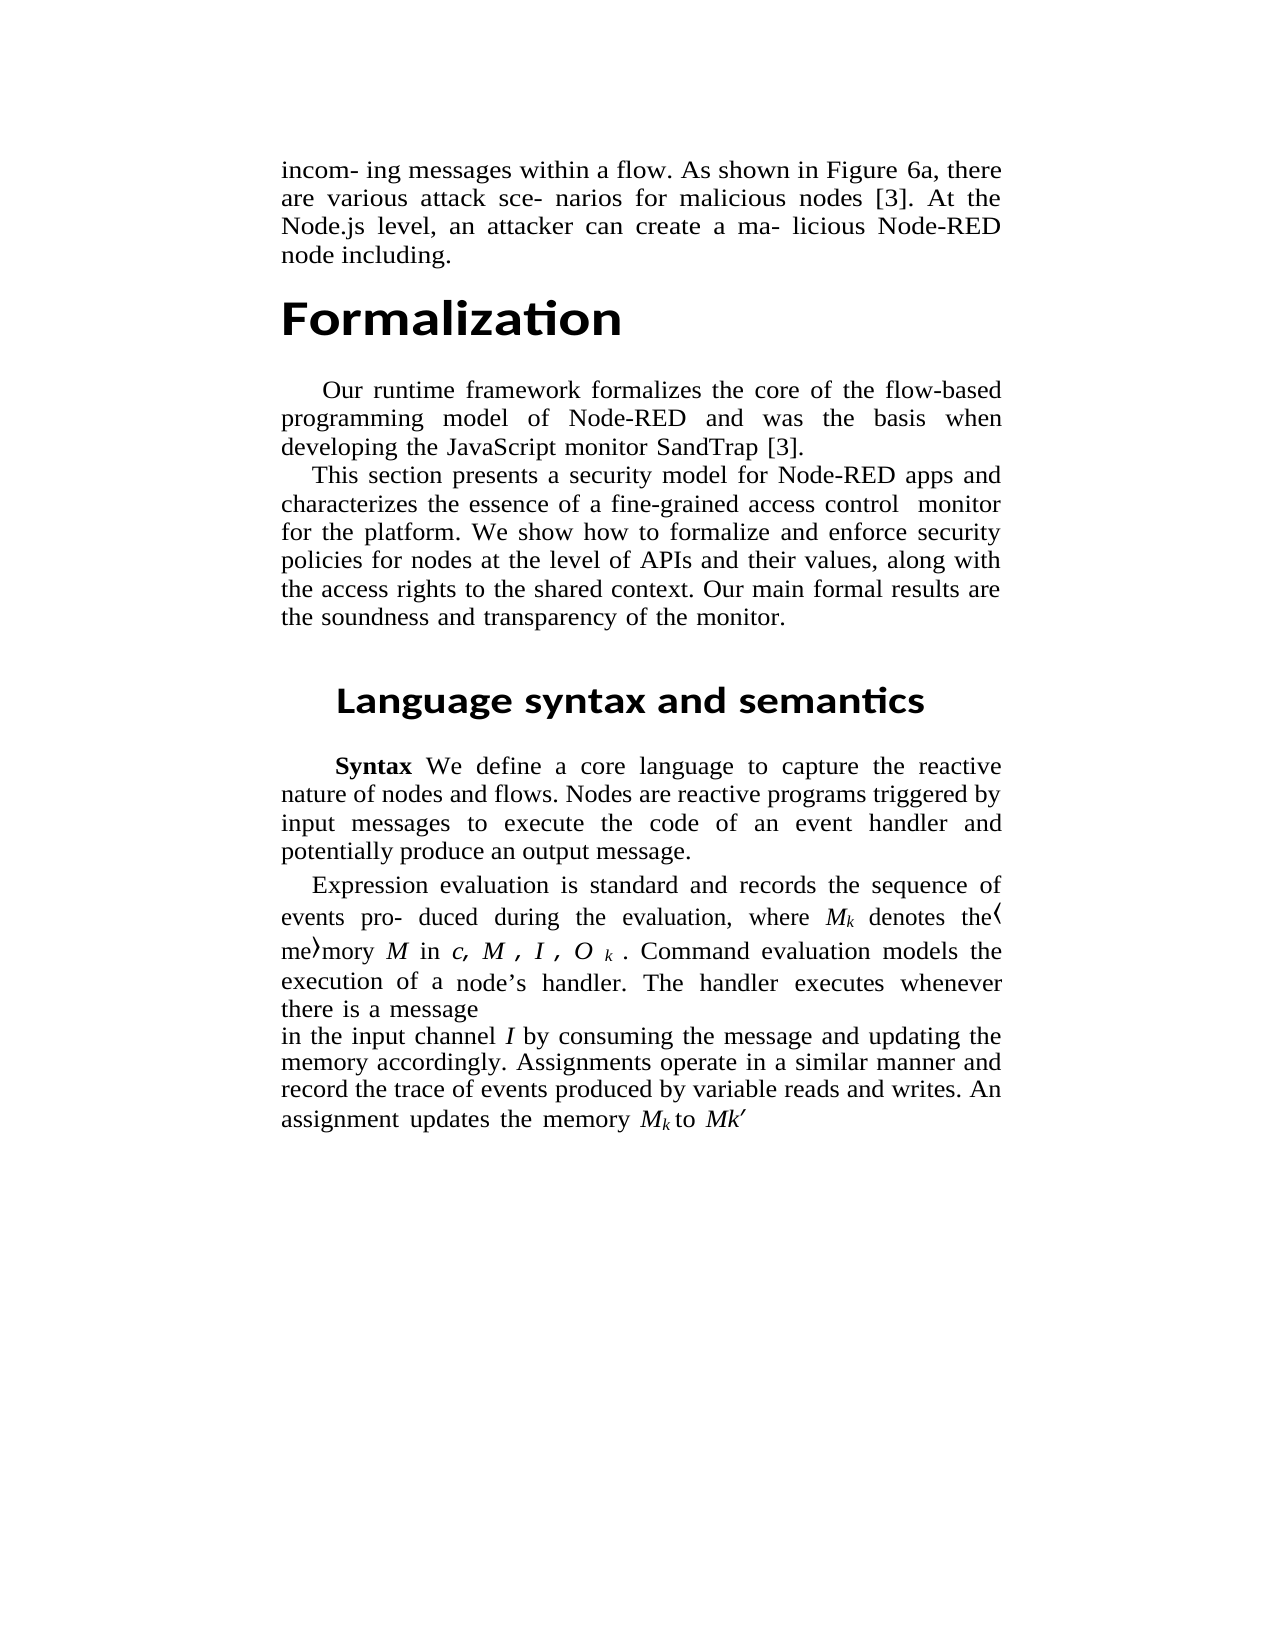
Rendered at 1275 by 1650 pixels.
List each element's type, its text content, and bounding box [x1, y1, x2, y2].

text Expression evaluation is standard and records the sequence of events pro- duced during the evaluation, where Mk denotes the⟨ me⟩mory M in c, M , I , O k . Command evaluation models the execution of a node’s handler. The handler executes whenever there is a message [281, 873, 1002, 1023]
text Our runtime framework formalizes the core of the flow-based programming model of Node-RED and was the basis when developing the JavaScript monitor SandTrap [3]. [281, 376, 1002, 460]
text incom- ing messages within a flow. As shown in Figure 6a, there are various attack sce- narios for malicious nodes [3]. At the Node.js level, an attacker can create a ma- licious Node-RED node including. [281, 156, 1002, 268]
text This section presents a security model for Node-RED apps and characterizes the essence of a fine-grained access control monitor for the platform. We show how to formalize and enforce security policies for nodes at the level of APIs and their values, along with the access rights to the shared context. Our main formal results are the soundness and transparency of the monitor. [281, 461, 1002, 631]
text in the input channel I by consuming the message and updating the memory accordingly. Assignments operate in a similar manner and record the trace of events produced by variable reads and writes. An assignment updates the memory Mk to Mk′ [281, 1023, 1002, 1137]
subtitle Formalization [281, 287, 1142, 348]
subtitle Language syntax and semantics [269, 677, 992, 723]
text Syntax We define a core language to capture the reactive nature of nodes and flows. Nodes are reactive programs triggered by input messages to execute the code of an event handler and potentially produce an output message. [281, 752, 1002, 865]
